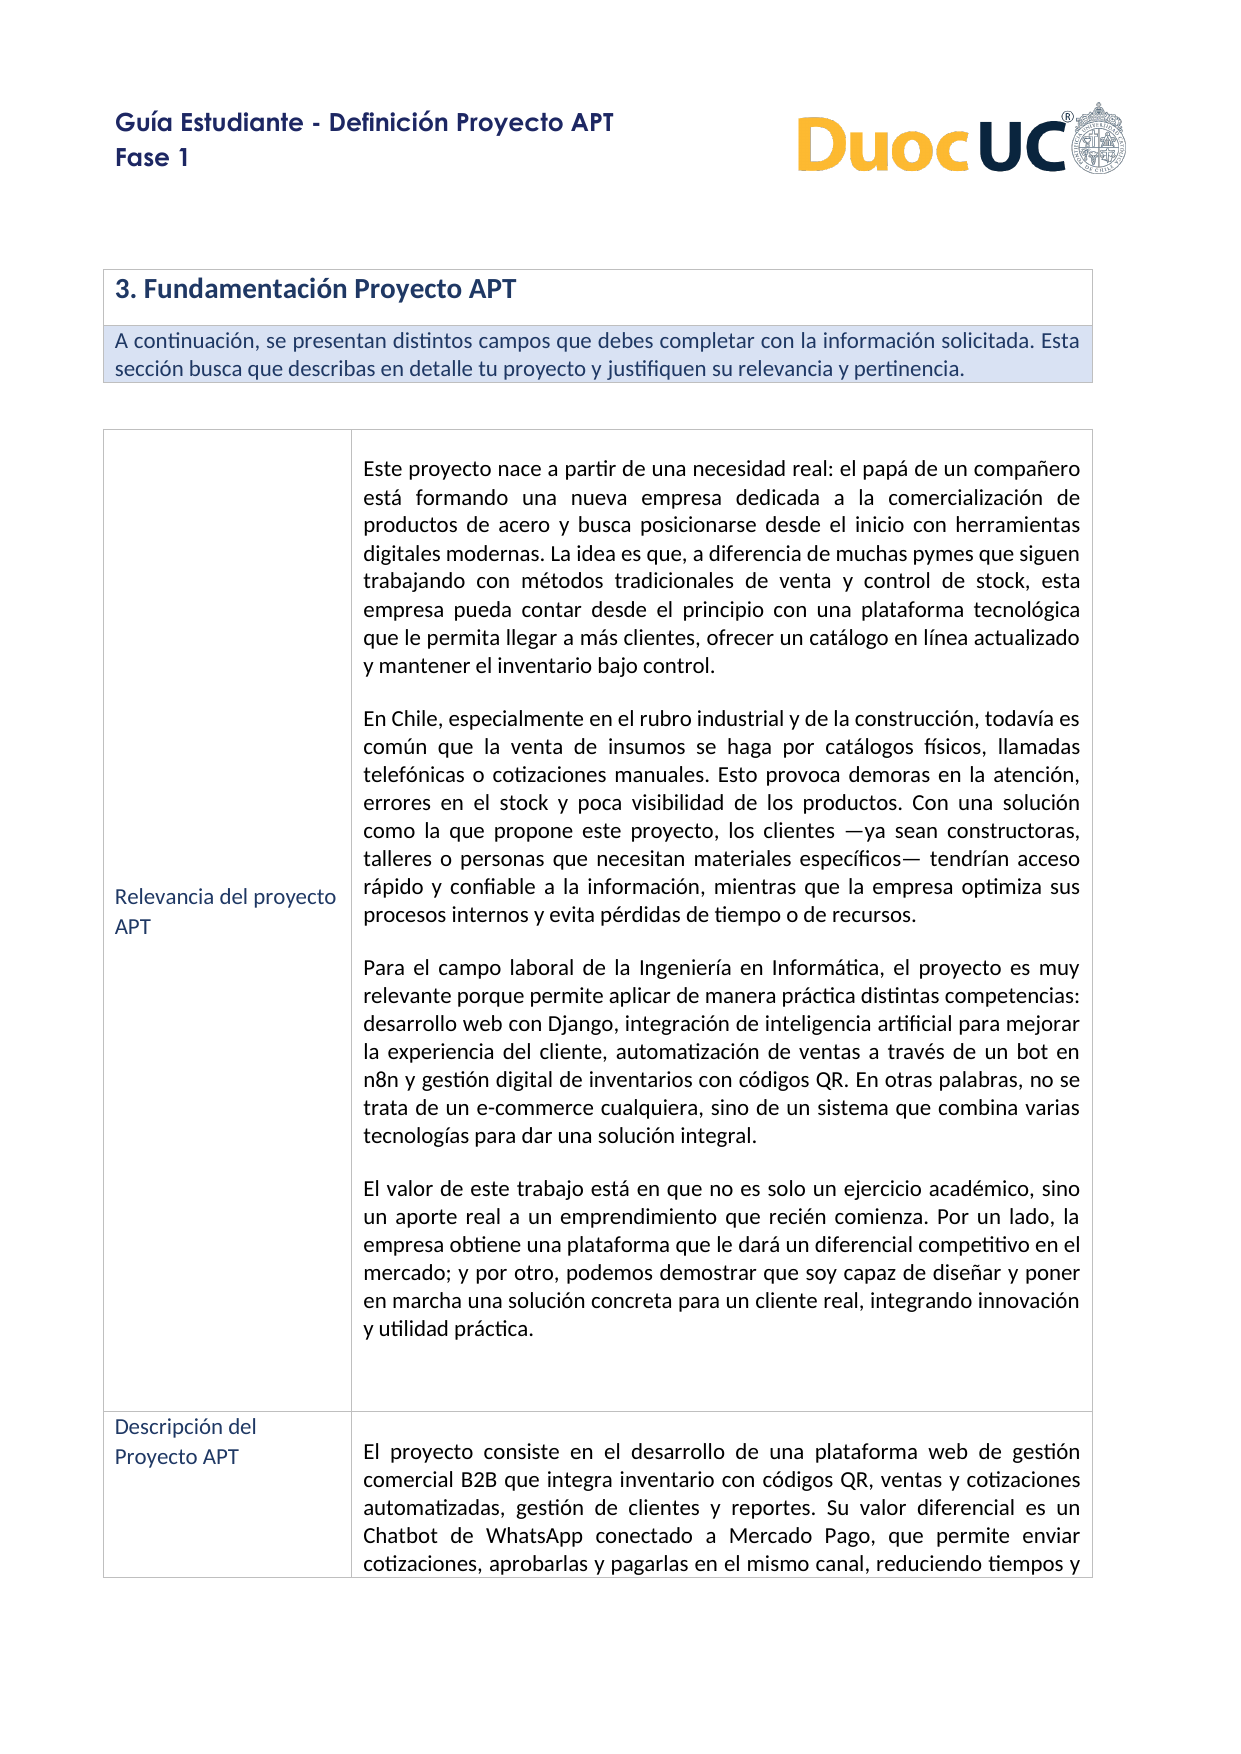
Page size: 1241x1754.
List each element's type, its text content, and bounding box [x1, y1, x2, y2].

table_cell Descripción del Proyecto APT [104, 1412, 351, 1577]
table_header 3. Fundamentación Proyecto APT [104, 270, 1092, 325]
table_cell A continuación, se presentan distintos campos que debes completar con la información solicitada. Esta sección busca que describas en detalle tu proyecto y justifiquen su relevancia y pertinencia. [104, 326, 1092, 382]
picture [798, 102, 1126, 174]
table_header Este proyecto nace a partir de una necesidad real: el papá de un compañero está formando una nueva empresa dedicada a la comercialización de productos de acero y busca posicionarse desde el inicio con herramientas digitales modernas. La idea es que, a diferencia de muchas pymes que siguen trabajando con métodos tradicionales de venta y control de stock, esta empresa pueda contar desde el principio con una plataforma tecnológica que le permita llegar a más clientes, ofrecer un catálogo en línea actualizado y mantener el inventario bajo control. En Chile, especialmente en el rubro industrial y de la construcción, todavía es común que la venta de insumos se haga por catálogos físicos, llamadas telefónicas o cotizaciones manuales. Esto provoca demoras en la atención, errores en el stock y poca visibilidad de los productos. Con una solución como la que propone este proyecto, los clientes —ya sean constructoras, talleres o personas que necesitan materiales específicos— tendrían acceso rápido y confiable a la información, mientras que la empresa optimiza sus procesos internos y evita pérdidas de tiempo o de recursos. Para el campo laboral de la Ingeniería en Informática, el proyecto es muy relevante porque permite aplicar de manera práctica distintas competencias: desarrollo web con Django, integración de inteligencia artificial para mejorar la experiencia del cliente, automatización de ventas a través de un bot en n8n y gestión digital de inventarios con códigos QR. En otras palabras, no se trata de un e-commerce cualquiera, sino de un sistema que combina varias tecnologías para dar una solución integral. El valor de este trabajo está en que no es solo un ejercicio académico, sino un aporte real a un emprendimiento que recién comienza. Por un lado, la empresa obtiene una plataforma que le dará un diferencial competitivo en el mercado; y por otro, podemos demostrar que soy capaz de diseñar y poner en marcha una solución concreta para un cliente real, integrando innovación y utilidad práctica. [352, 430, 1092, 1411]
table_header Relevancia del proyecto APT [104, 430, 351, 1411]
